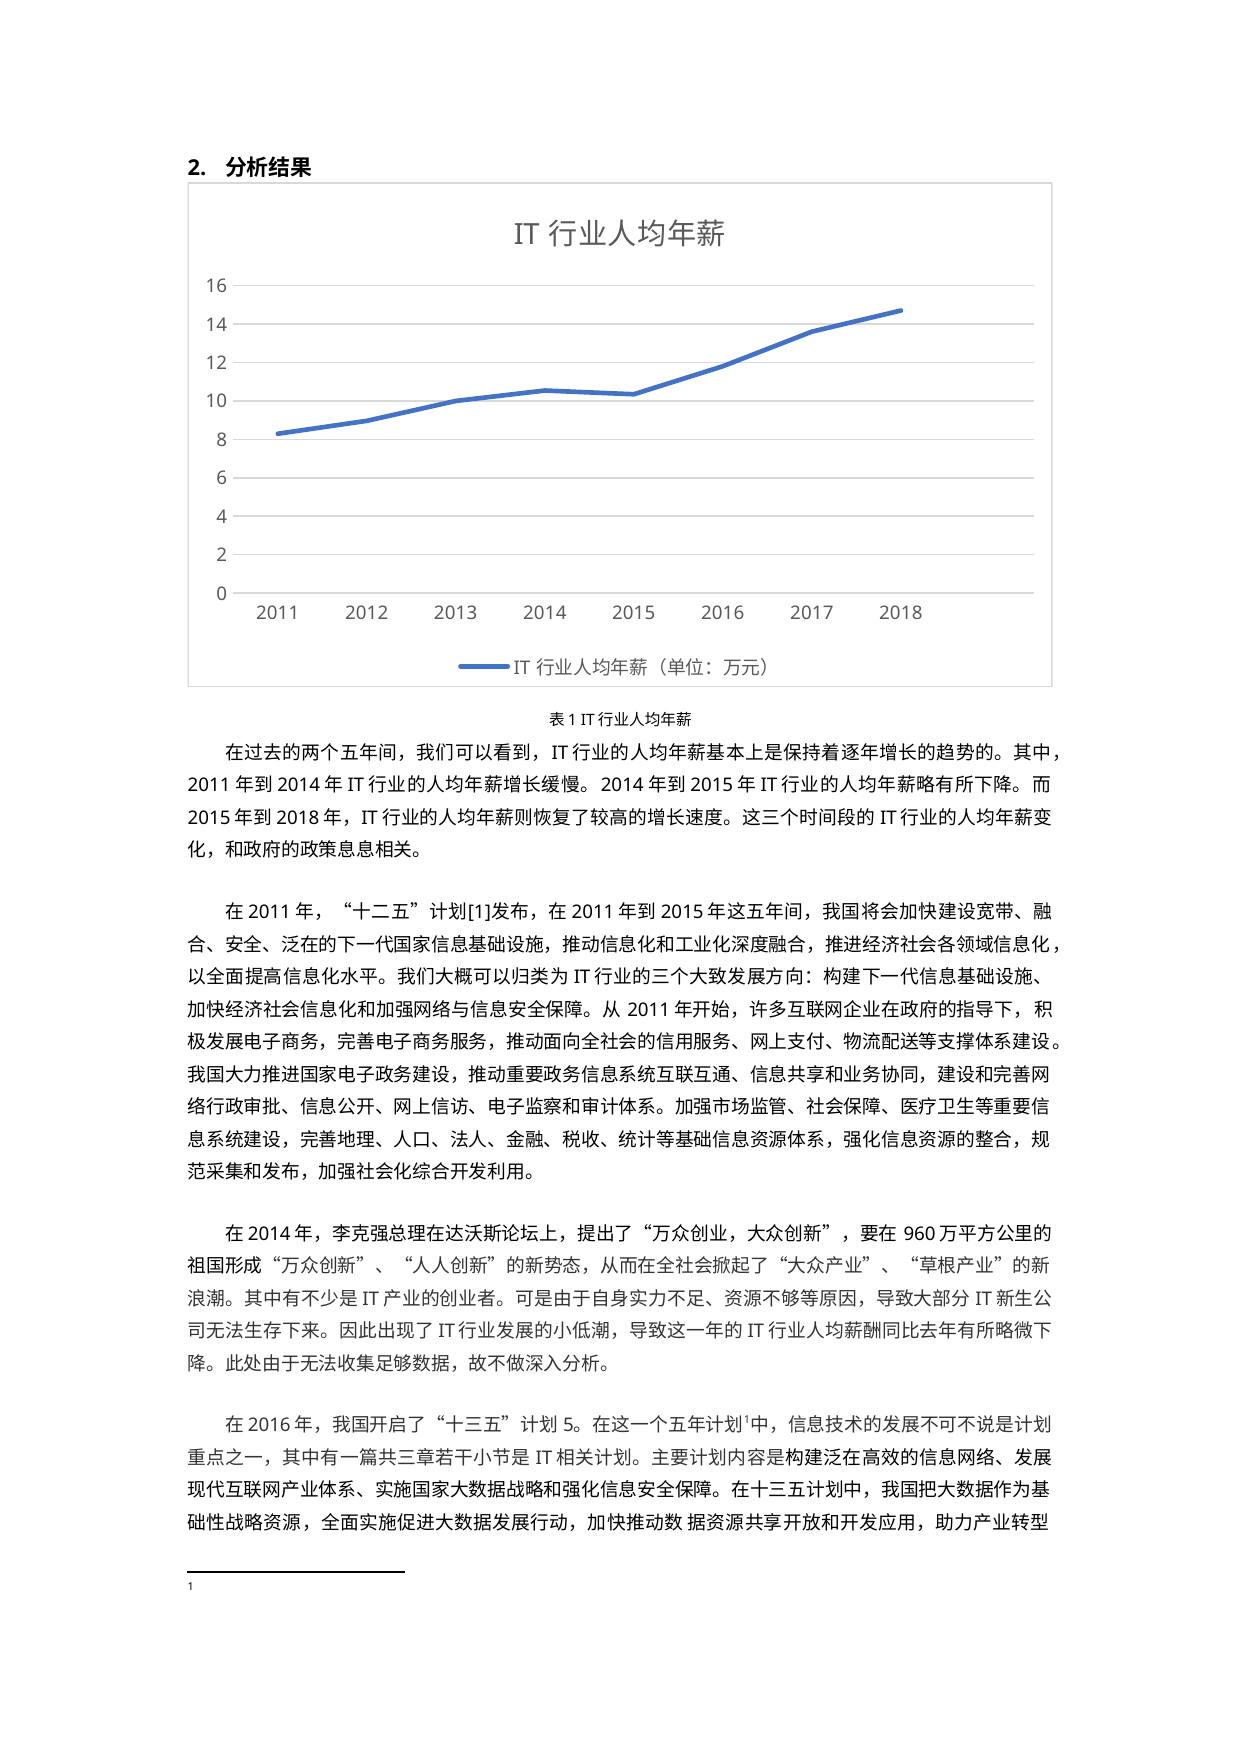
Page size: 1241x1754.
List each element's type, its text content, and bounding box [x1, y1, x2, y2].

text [187, 1407, 1053, 1537]
subtitle 分析结果 [187, 150, 1053, 182]
text 在2014年，李克强总理在达沃斯论坛上，提出了“万众创业，大众创新”，要在960万平方公里的祖国形成“万众创新”、“人人创新”的新势态，从而在全社会掀起了“大众产业”、“草根产业”的新浪潮。其中有不少是IT产业的创业者。可是由于自身实力不足、资源不够等原因，导致大部分IT新生公司无法生存下来。因此出现了IT行业发展的小低潮，导致这一年的IT行业人均薪酬同比去年有所略微下降。此处由于无法收集足够数据，故不做深入分析。 [187, 1216, 1053, 1378]
text 在2011年，“十二五”计划[1]发布，在2011年到2015年这五年间，我国将会加快建设宽带、融合、安全、泛在的下一代国家信息基础设施，推动信息化和工业化深度融合，推进经济社会各领域信息化，以全面提高信息化水平。我们大概可以归类为IT行业的三个大致发展方向：构建下一代信息基础设施、加快经济社会信息化和加强网络与信息安全保障。从2011年开始，许多互联网企业在政府的指导下，积极发展电子商务，完善电子商务服务，推动面向全社会的信用服务、网上支付、物流配送等支撑体系建设。我国大力推进国家电子政务建设，推动重要政务信息系统互联互通、信息共享和业务协同，建设和完善网络行政审批、信息公开、网上信访、电子监察和审计体系。加强市场监管、社会保障、医疗卫生等重要信息系统建设，完善地理、人口、法人、金融、税收、统计等基础信息资源体系，强化信息资源的整合，规范采集和发布，加强社会化综合开发利用。 [187, 894, 1053, 1187]
text 表1 IT行业人均年薪 [187, 702, 1053, 735]
text 在过去的两个五年间，我们可以看到，IT行业的人均年薪基本上是保持着逐年增长的趋势的。其中，2011年到2014年IT行业的人均年薪增长缓慢。2014年到2015年IT行业的人均年薪略有所下降。而2015年到2018年，IT行业的人均年薪则恢复了较高的增长速度。这三个时间段的IT行业的人均年薪变化，和政府的政策息息相关。 [187, 735, 1053, 865]
